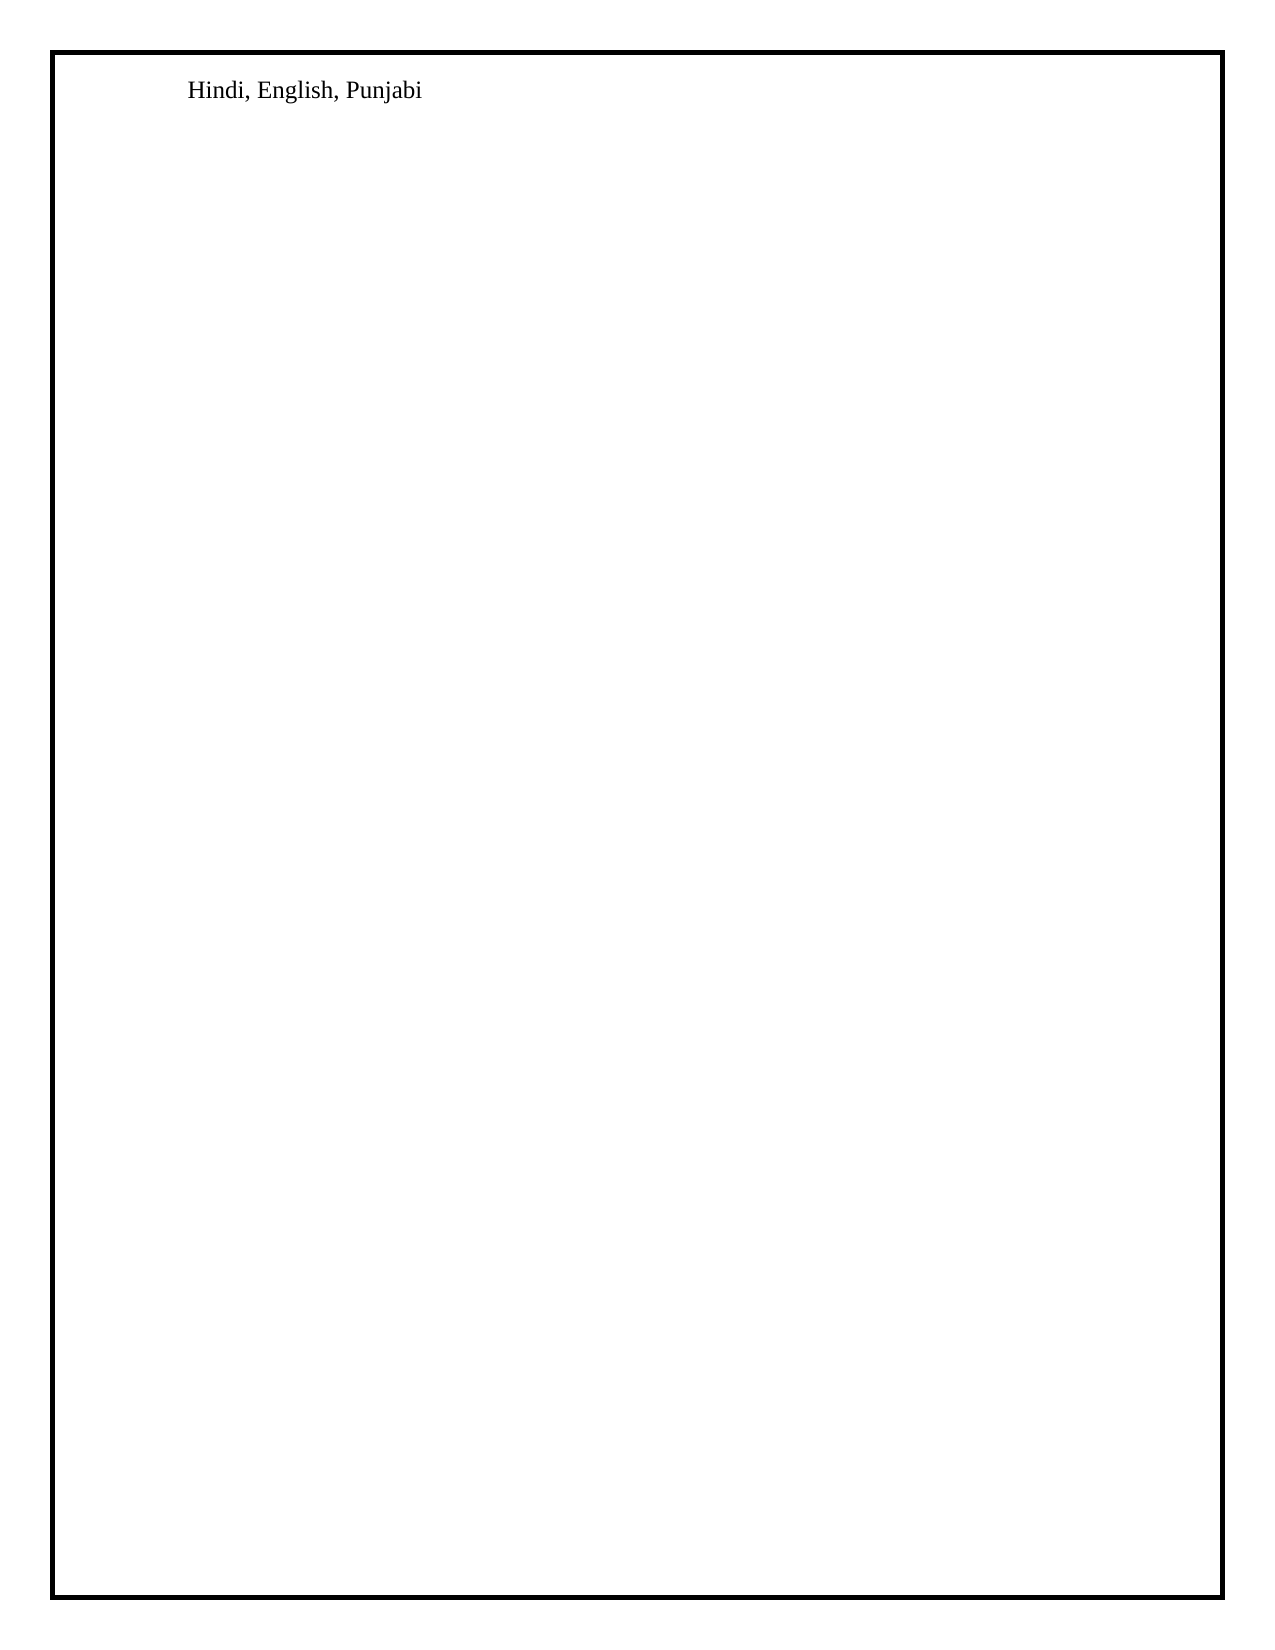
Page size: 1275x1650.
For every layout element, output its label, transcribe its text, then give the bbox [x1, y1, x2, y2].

text Hindi, English, Punjabi [187, 75, 1181, 104]
